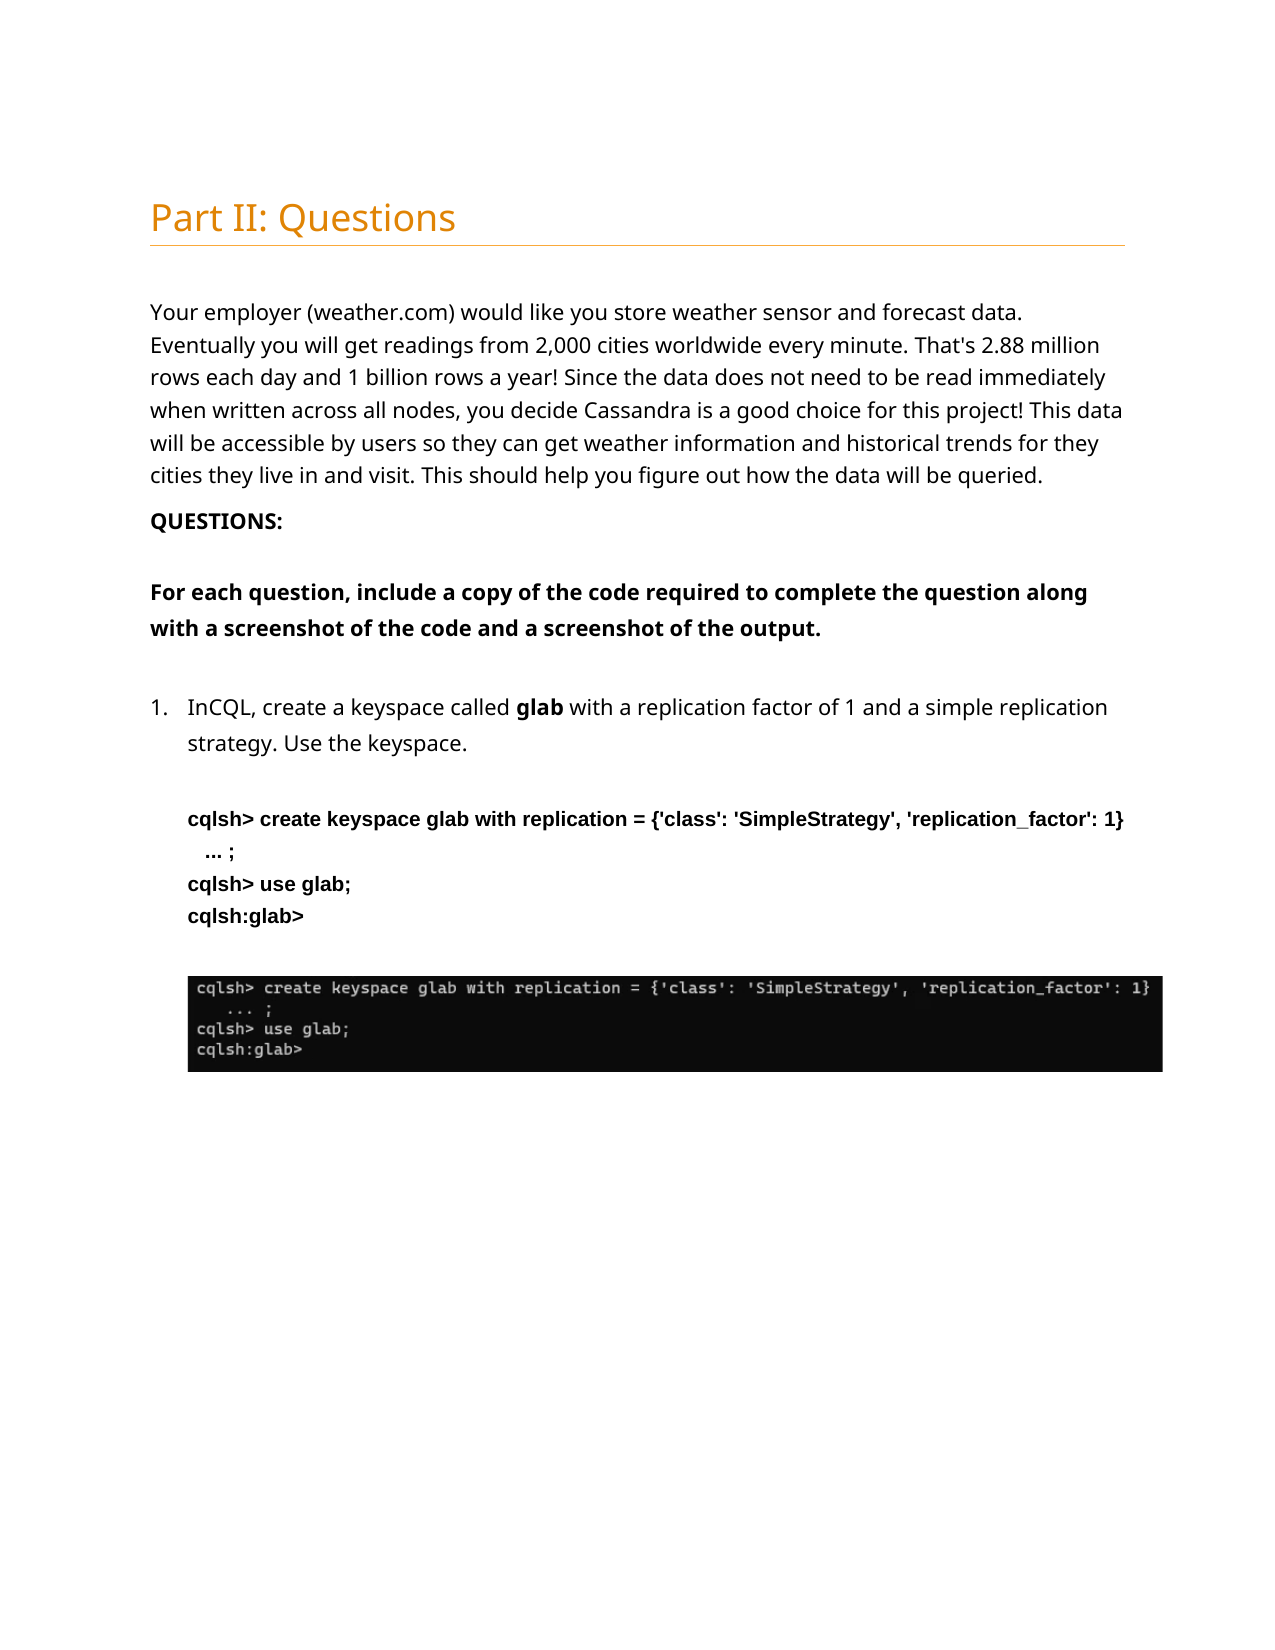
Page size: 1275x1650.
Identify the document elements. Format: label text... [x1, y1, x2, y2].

text Your employer (weather.com) would like you store weather sensor and forecast data. Eventually you will get readings from 2,000 cities worldwide every minute. That's 2.88 million rows each day and 1 billion rows a year! Since the data does not need to be read immediately when written across all nodes, you decide Cassandra is a good choice for this project! This data will be accessible by users so they can get weather information and historical trends for they cities they live in and visit. This should help you figure out how the data will be queried. [150, 297, 1125, 490]
text cqlsh> create keyspace glab with replication = {'class': 'SimpleStrategy', 'replication_factor': 1} [187, 806, 1125, 830]
text ... ; [187, 839, 1125, 863]
list InCQL, create a keyspace called glab with a replication factor of 1 and a simple replication strategy. Use the keyspace. [150, 692, 1125, 757]
text cqlsh> use glab; [187, 871, 1125, 895]
text QUESTIONS: For each question, include a copy of the code required to complete the question along with a screenshot of the code and a screenshot of the output. [150, 506, 1125, 643]
text cqlsh:glab> [187, 904, 1125, 928]
picture [187, 976, 1163, 1072]
subtitle Part II: Questions [150, 192, 1125, 245]
